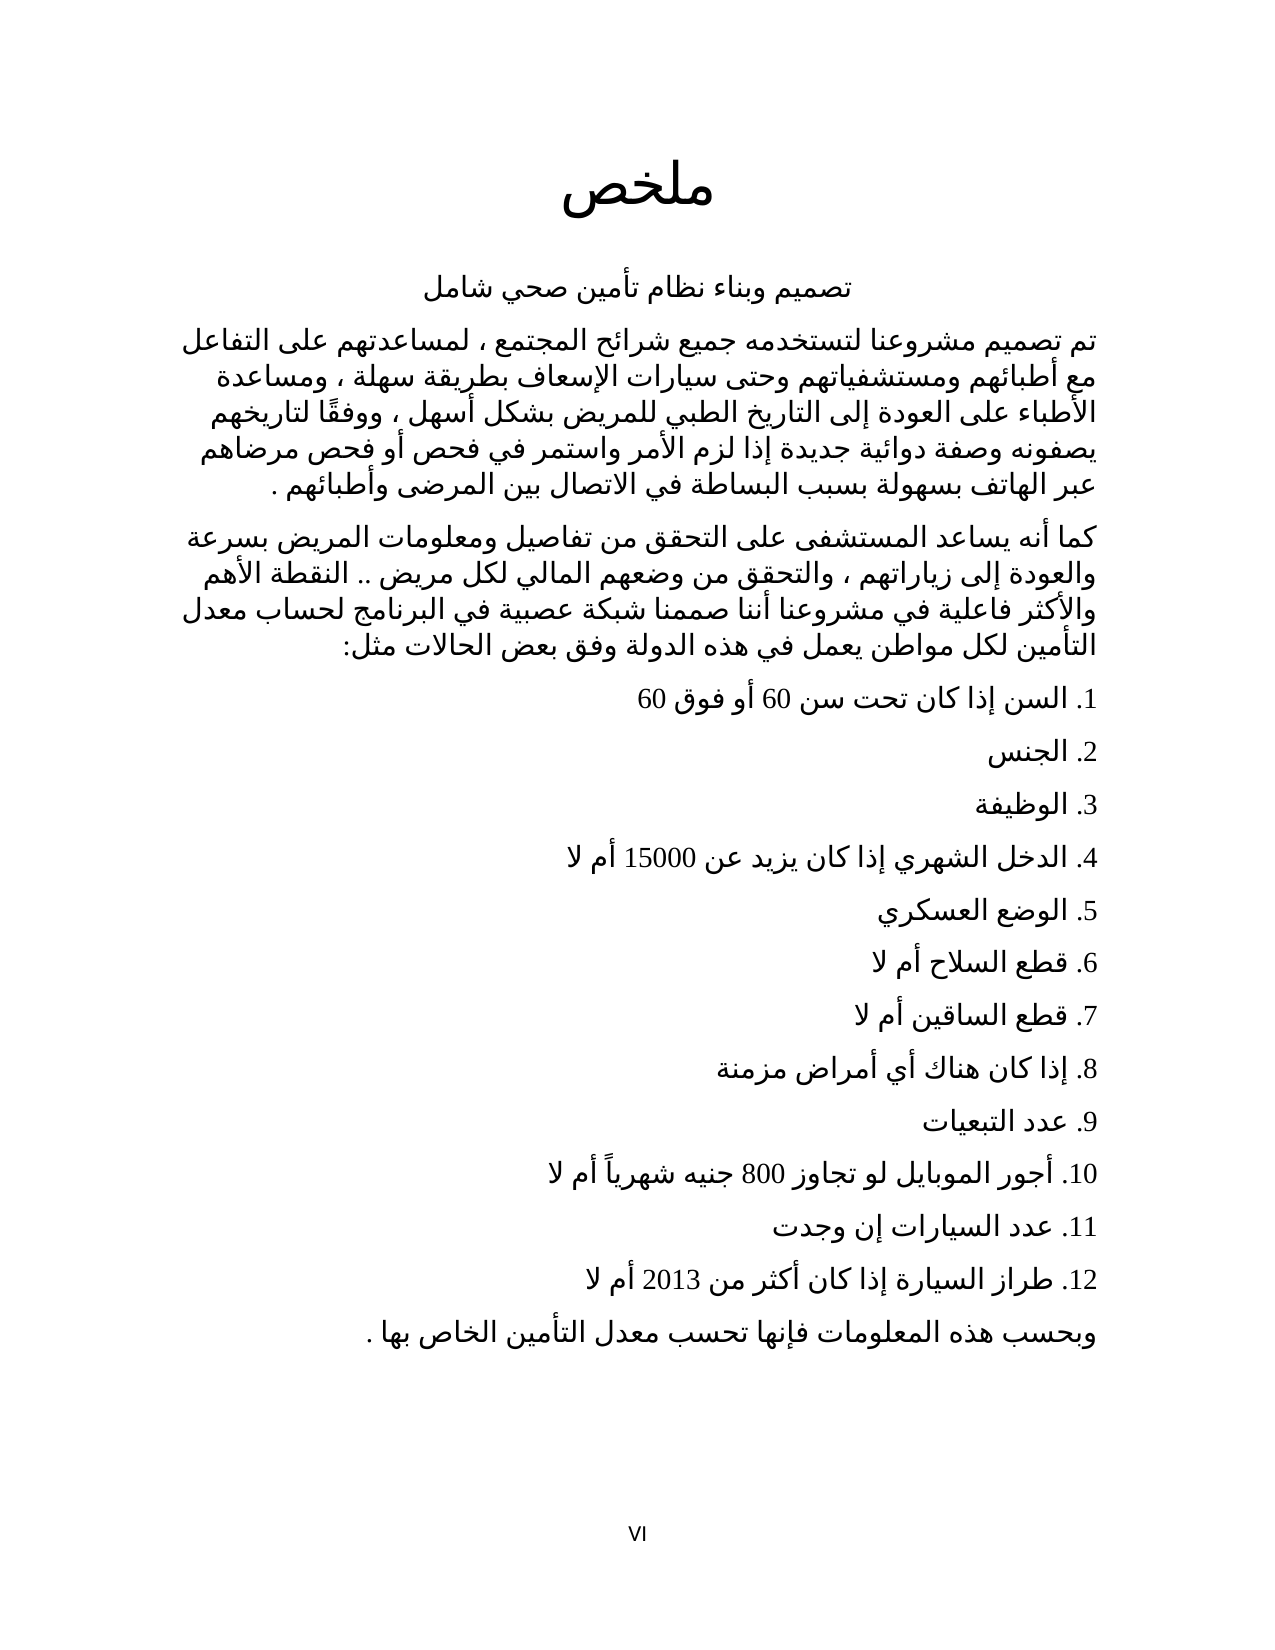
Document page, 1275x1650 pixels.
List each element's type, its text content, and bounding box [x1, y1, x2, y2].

text 10. أجور الموبايل لو تجاوز 800 جنيه شهرياً أم لا [177, 1157, 1098, 1190]
text تم تصميم مشروعنا لتستخدمه جميع شرائح المجتمع ، لمساعدتهم على التفاعل مع أطبائهم ومستشفياتهم وحتى سيارات الإسعاف بطريقة سهلة ، ومساعدة الأطباء على العودة إلى التاريخ الطبي للمريض بشكل أسهل ، ووفقًا لتاريخهم يصفونه وصفة دوائية جديدة إذا لزم الأمر واستمر في فحص أو فحص مرضاهم عبر الهاتف بسهولة بسبب البساطة في الاتصال بين المرضى وأطبائهم . [177, 323, 1098, 501]
text 1. السن إذا كان تحت سن 60 أو فوق 60 [177, 681, 1098, 715]
text وبحسب هذه المعلومات فإنها تحسب معدل التأمين الخاص بها . [177, 1315, 1098, 1349]
text 3. الوظيفة [177, 787, 1098, 821]
text كما أنه يساعد المستشفى على التحقق من تفاصيل ومعلومات المريض بسرعة والعودة إلى زياراتهم ، والتحقق من وضعهم المالي لكل مريض .. النقطة الأهم والأكثر فاعلية في مشروعنا أننا صممنا شبكة عصبية في البرنامج لحساب معدل التأمين لكل مواطن يعمل في هذه الدولة وفق بعض الحالات مثل: [177, 520, 1098, 662]
text 2. الجنس [177, 734, 1098, 768]
text 8. إذا كان هناك أي أمراض مزمنة [177, 1051, 1098, 1084]
text 12. طراز السيارة إذا كان أكثر من 2013 أم لا [177, 1262, 1098, 1296]
text 9. عدد التبعيات [177, 1104, 1098, 1137]
text 11. عدد السيارات إن وجدت [177, 1209, 1098, 1243]
text 5. الوضع العسكري [177, 893, 1098, 926]
text 6. قطع السلاح أم لا [177, 945, 1098, 979]
text 7. قطع الساقين أم لا [177, 998, 1098, 1032]
text 4. الدخل الشهري إذا كان يزيد عن 15000 أم لا [177, 840, 1098, 873]
title ملخص [177, 150, 1098, 217]
text تصميم وبناء نظام تأمين صحي شامل [177, 270, 1098, 303]
